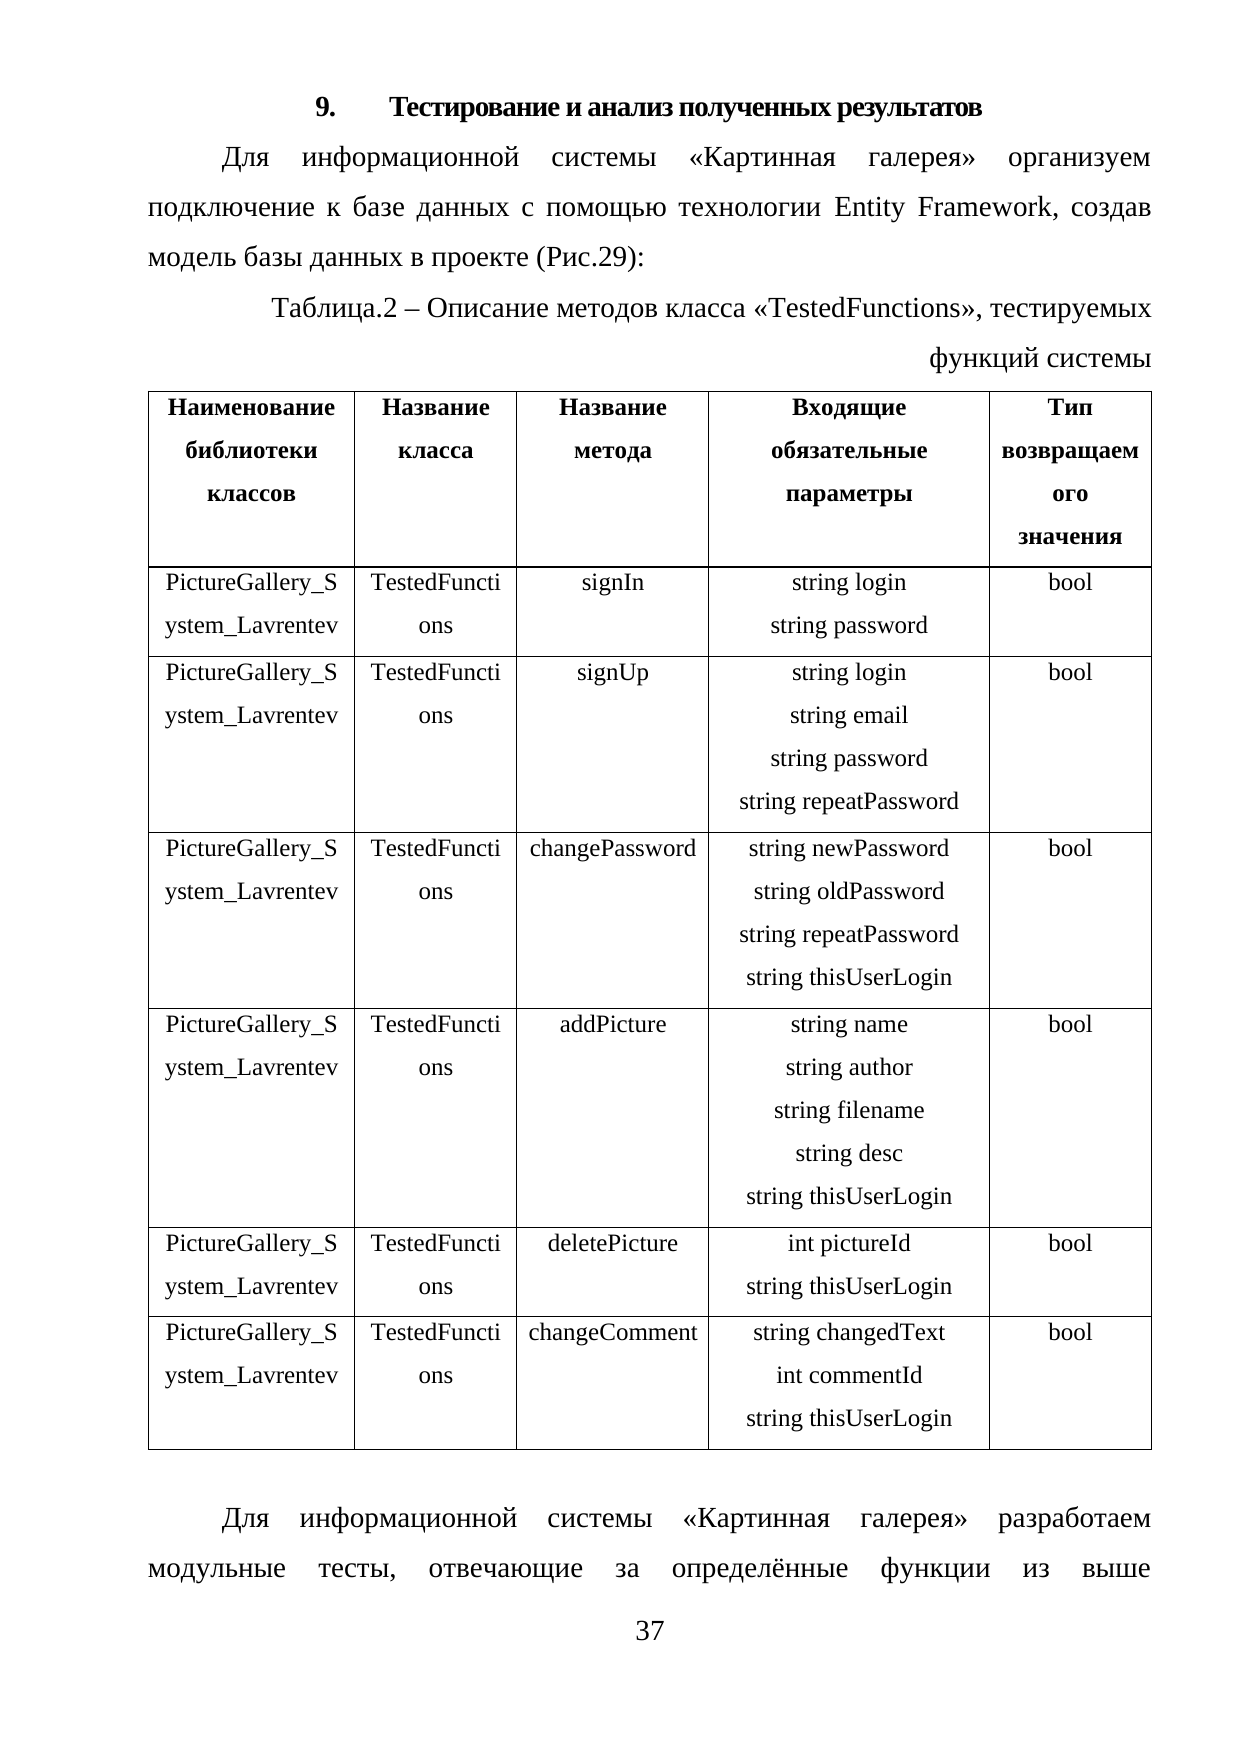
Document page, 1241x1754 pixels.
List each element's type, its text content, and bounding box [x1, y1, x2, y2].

table_cell addPicture [517, 1009, 708, 1227]
table_header Наименование библиотеки классов [149, 392, 354, 566]
table_cell PictureGallery_System_Lavrentev [149, 1009, 354, 1227]
table_cell changeComment [517, 1317, 708, 1449]
table_cell string login string password [709, 568, 989, 656]
table_cell PictureGallery_System_Lavrentev [149, 657, 354, 832]
table_cell signUp [517, 657, 708, 832]
table_header Входящие обязательные параметры [709, 392, 989, 566]
table_cell bool [990, 1009, 1151, 1227]
table_cell PictureGallery_System_Lavrentev [149, 568, 354, 656]
table_cell bool [990, 568, 1151, 656]
table_cell deletePicture [517, 1228, 708, 1316]
table_cell TestedFunctions [355, 1009, 516, 1227]
list Для информационной системы «Картинная галерея» организуем подключение к базе данных с помощью технологии Entity Framework, создав модель базы данных в проекте (Рис.29): [148, 139, 1152, 273]
table_cell TestedFunctions [355, 1228, 516, 1316]
table_cell PictureGallery_System_Lavrentev [149, 1228, 354, 1316]
table_cell changePassword [517, 833, 708, 1008]
table_cell int pictureId string thisUserLogin [709, 1228, 989, 1316]
table_cell string newPassword string oldPassword string repeatPassword string thisUserLogin [709, 833, 989, 1008]
title Тестирование и анализ полученных результатов [148, 89, 1152, 122]
table_cell string name string author string filename string desc string thisUserLogin [709, 1009, 989, 1227]
table_cell TestedFunctions [355, 1317, 516, 1449]
table_cell PictureGallery_System_Lavrentev [149, 833, 354, 1008]
table_cell bool [990, 657, 1151, 832]
table_cell PictureGallery_System_Lavrentev [149, 1317, 354, 1449]
text Таблица.2 – Описание методов класса «TestedFunctions», тестируемых функций системы [185, 290, 1152, 374]
table_cell TestedFunctions [355, 568, 516, 656]
table_cell bool [990, 1228, 1151, 1316]
table_cell string login string email string password string repeatPassword [709, 657, 989, 832]
table_cell bool [990, 833, 1151, 1008]
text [148, 1500, 1152, 1584]
table_cell signIn [517, 568, 708, 656]
table_header Название метода [517, 392, 708, 566]
table_cell TestedFunctions [355, 657, 516, 832]
table_header Тип возвращаемого значения [990, 392, 1151, 566]
table_cell bool [990, 1317, 1151, 1449]
table_cell TestedFunctions [355, 833, 516, 1008]
table_cell string changedText int commentId string thisUserLogin [709, 1317, 989, 1449]
table_header Название класса [355, 392, 516, 566]
